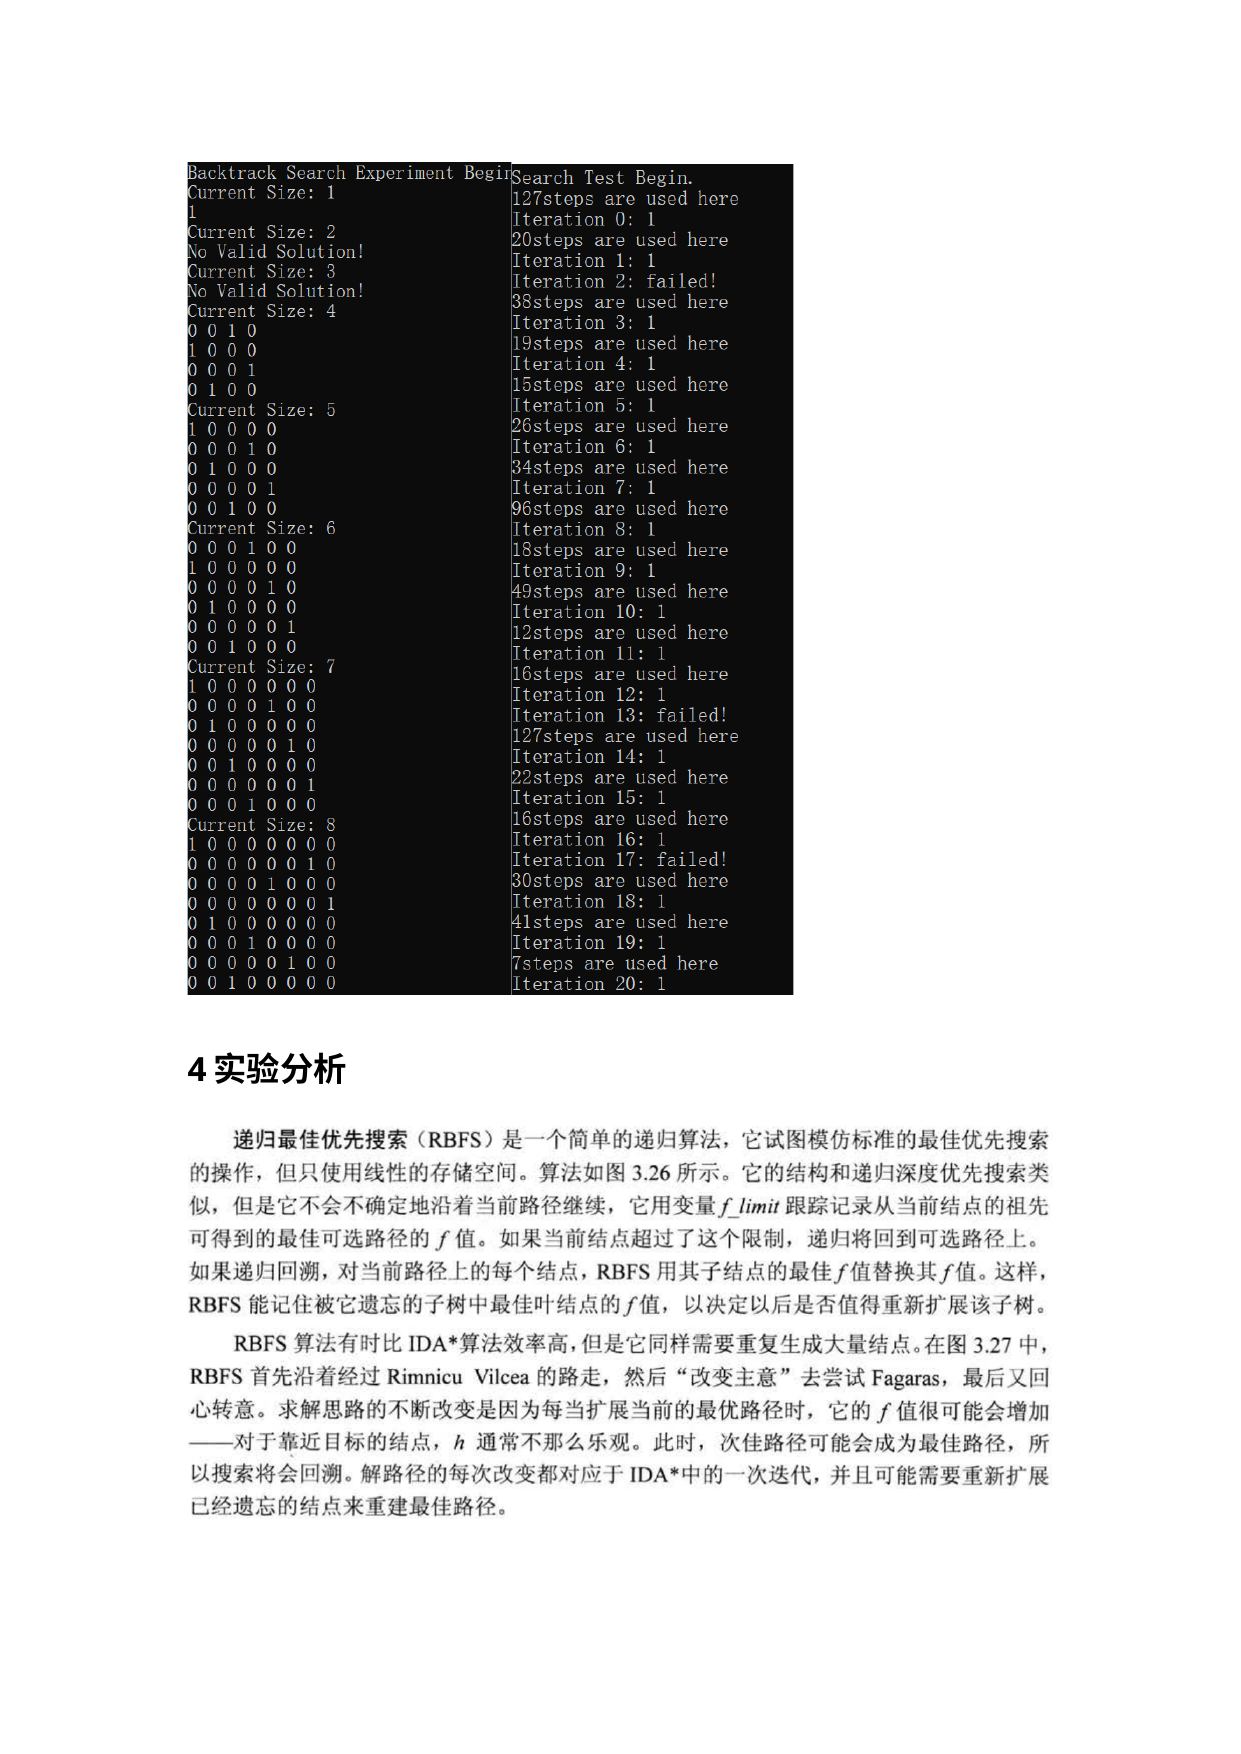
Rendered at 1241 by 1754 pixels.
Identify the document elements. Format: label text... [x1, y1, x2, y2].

picture [187, 1321, 1053, 1519]
picture [187, 162, 794, 995]
picture [187, 1126, 1053, 1318]
subtitle 4实验分析 [187, 1034, 1053, 1099]
